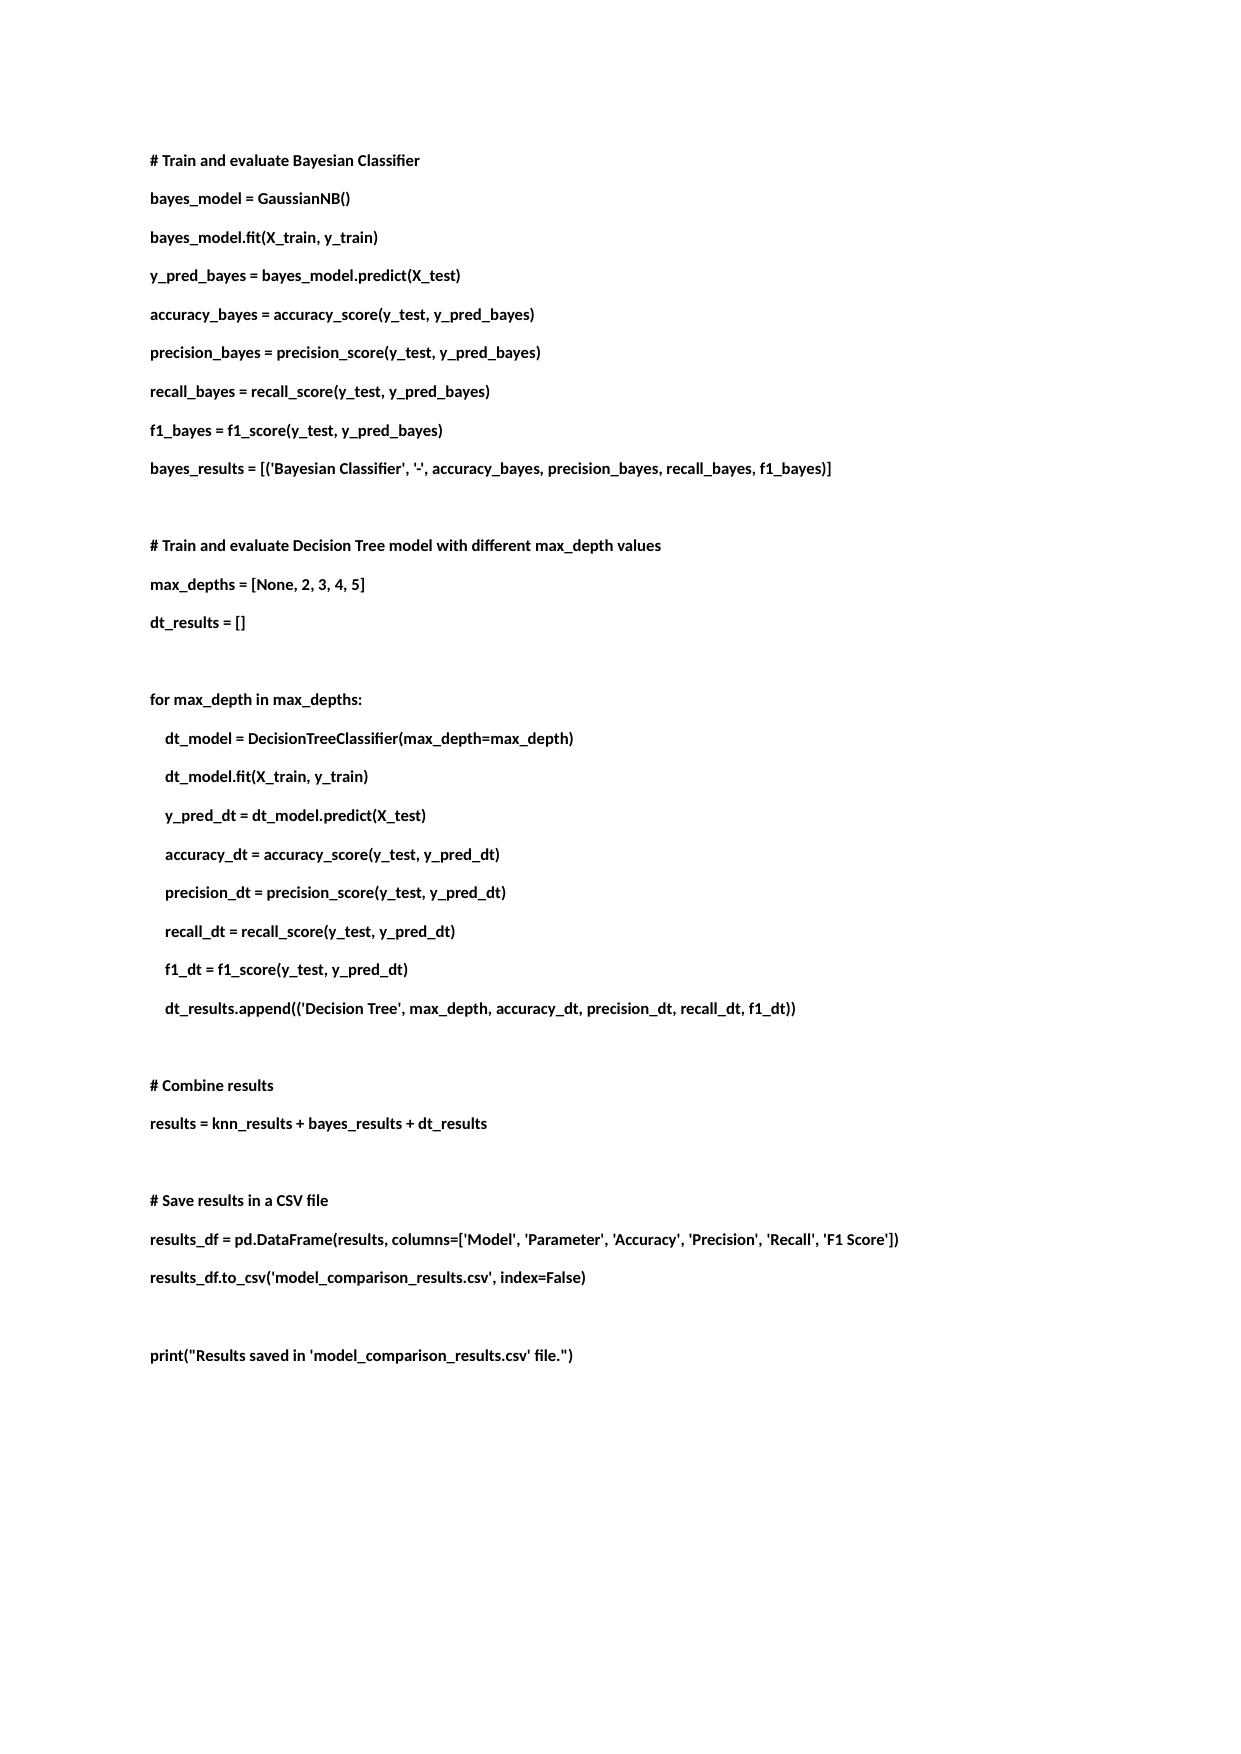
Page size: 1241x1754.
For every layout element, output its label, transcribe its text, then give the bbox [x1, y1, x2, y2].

text dt_model.fit(X_train, y_train) [150, 767, 1090, 787]
text y_pred_bayes = bayes_model.predict(X_test) [150, 266, 1090, 286]
text f1_dt = f1_score(y_test, y_pred_dt) [150, 959, 1090, 980]
text recall_bayes = recall_score(y_test, y_pred_bayes) [150, 381, 1090, 402]
text # Combine results [150, 1075, 1090, 1095]
text bayes_results = [('Bayesian Classifier', '-', accuracy_bayes, precision_bayes, recall_bayes, f1_bayes)] [150, 458, 1090, 479]
text results_df = pd.DataFrame(results, columns=['Model', 'Parameter', 'Accuracy', 'Precision', 'Recall', 'F1 Score']) [150, 1229, 1090, 1249]
text dt_model = DecisionTreeClassifier(max_depth=max_depth) [150, 728, 1090, 748]
text dt_results.append(('Decision Tree', max_depth, accuracy_dt, precision_dt, recall_dt, f1_dt)) [150, 998, 1090, 1018]
text max_depths = [None, 2, 3, 4, 5] [150, 574, 1090, 594]
text accuracy_bayes = accuracy_score(y_test, y_pred_bayes) [150, 304, 1090, 324]
text for max_depth in max_depths: [150, 689, 1090, 710]
text precision_dt = precision_score(y_test, y_pred_dt) [150, 882, 1090, 903]
text results = knn_results + bayes_results + dt_results [150, 1113, 1090, 1134]
text dt_results = [] [150, 612, 1090, 633]
text results_df.to_csv('model_comparison_results.csv', index=False) [150, 1268, 1090, 1288]
text # Save results in a CSV file [150, 1191, 1090, 1211]
text f1_bayes = f1_score(y_test, y_pred_bayes) [150, 420, 1090, 440]
text y_pred_dt = dt_model.predict(X_test) [150, 805, 1090, 826]
text print("Results saved in 'model_comparison_results.csv' file.") [150, 1345, 1090, 1365]
text # Train and evaluate Bayesian Classifier [150, 150, 1090, 170]
text precision_bayes = precision_score(y_test, y_pred_bayes) [150, 343, 1090, 363]
text accuracy_dt = accuracy_score(y_test, y_pred_dt) [150, 844, 1090, 864]
text # Train and evaluate Decision Tree model with different max_depth values [150, 535, 1090, 556]
text bayes_model.fit(X_train, y_train) [150, 227, 1090, 247]
text bayes_model = GaussianNB() [150, 188, 1090, 209]
text recall_dt = recall_score(y_test, y_pred_dt) [150, 921, 1090, 941]
